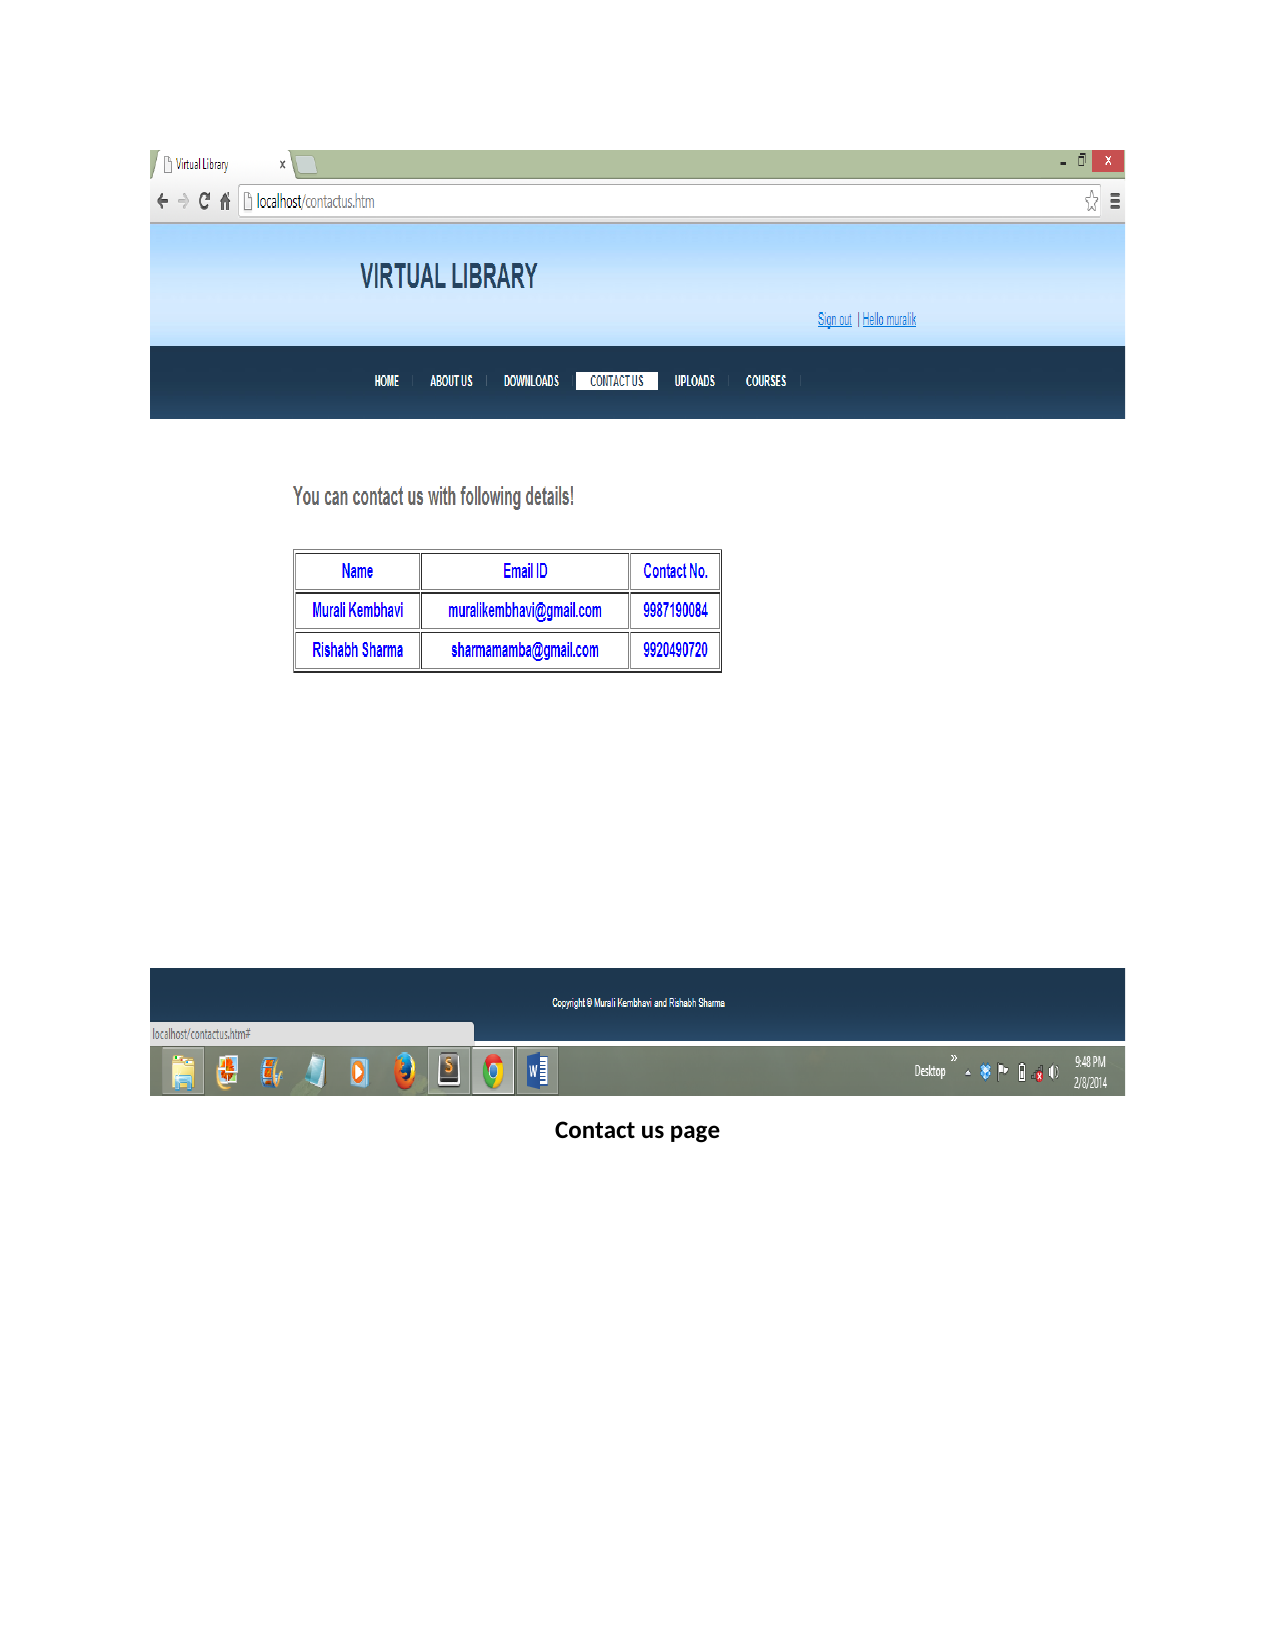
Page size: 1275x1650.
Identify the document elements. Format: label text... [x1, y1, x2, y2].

picture [150, 150, 1125, 1096]
text Contact us page [150, 1114, 1125, 1144]
